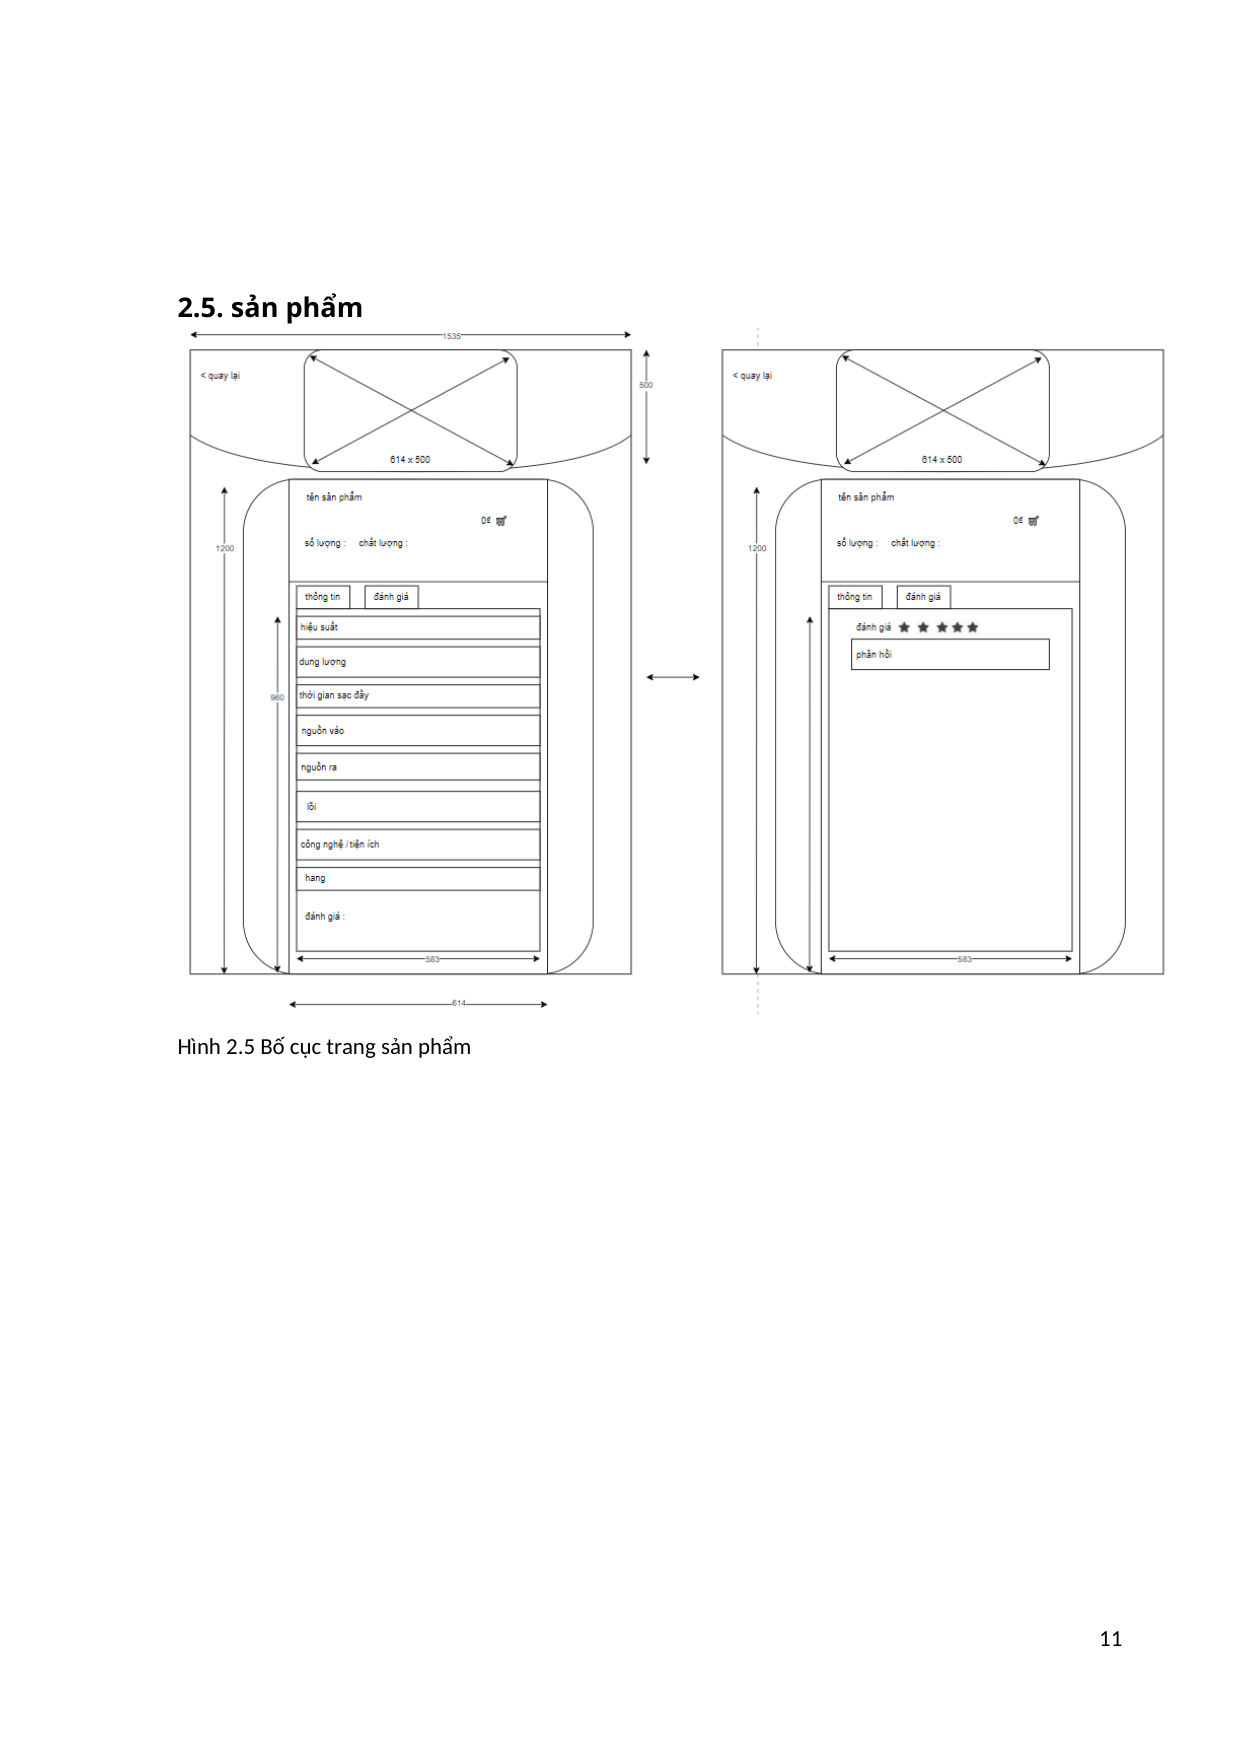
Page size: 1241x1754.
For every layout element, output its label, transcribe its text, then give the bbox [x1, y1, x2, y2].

picture [177, 328, 1206, 1014]
text Hình 2.5 Bố cục trang sản phẩm [177, 1032, 1122, 1060]
subtitle 2.5. sản phẩm [177, 288, 1122, 325]
